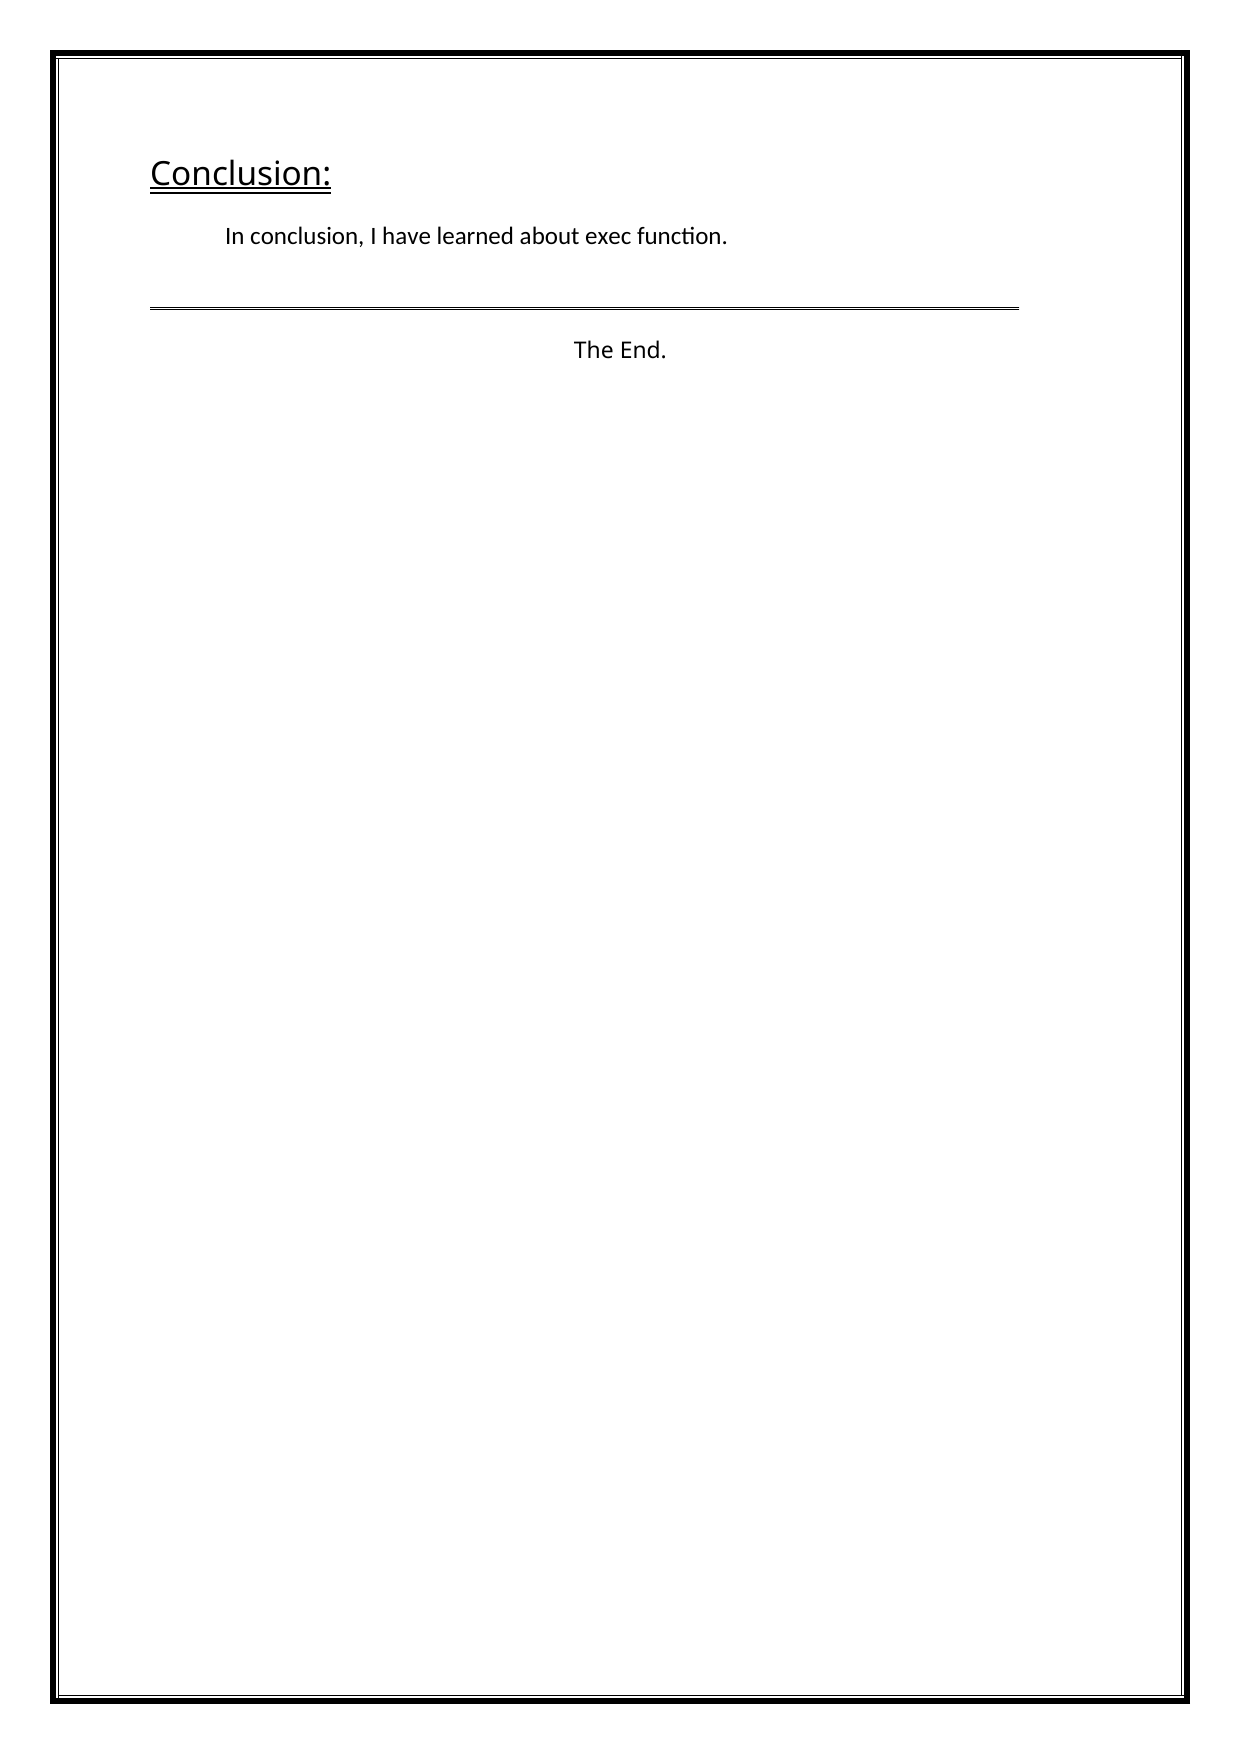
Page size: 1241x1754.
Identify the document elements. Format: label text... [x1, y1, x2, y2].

text The End. [150, 334, 1090, 365]
text In conclusion, I have learned about exec function. [150, 220, 1019, 250]
text Conclusion: [150, 150, 1019, 195]
